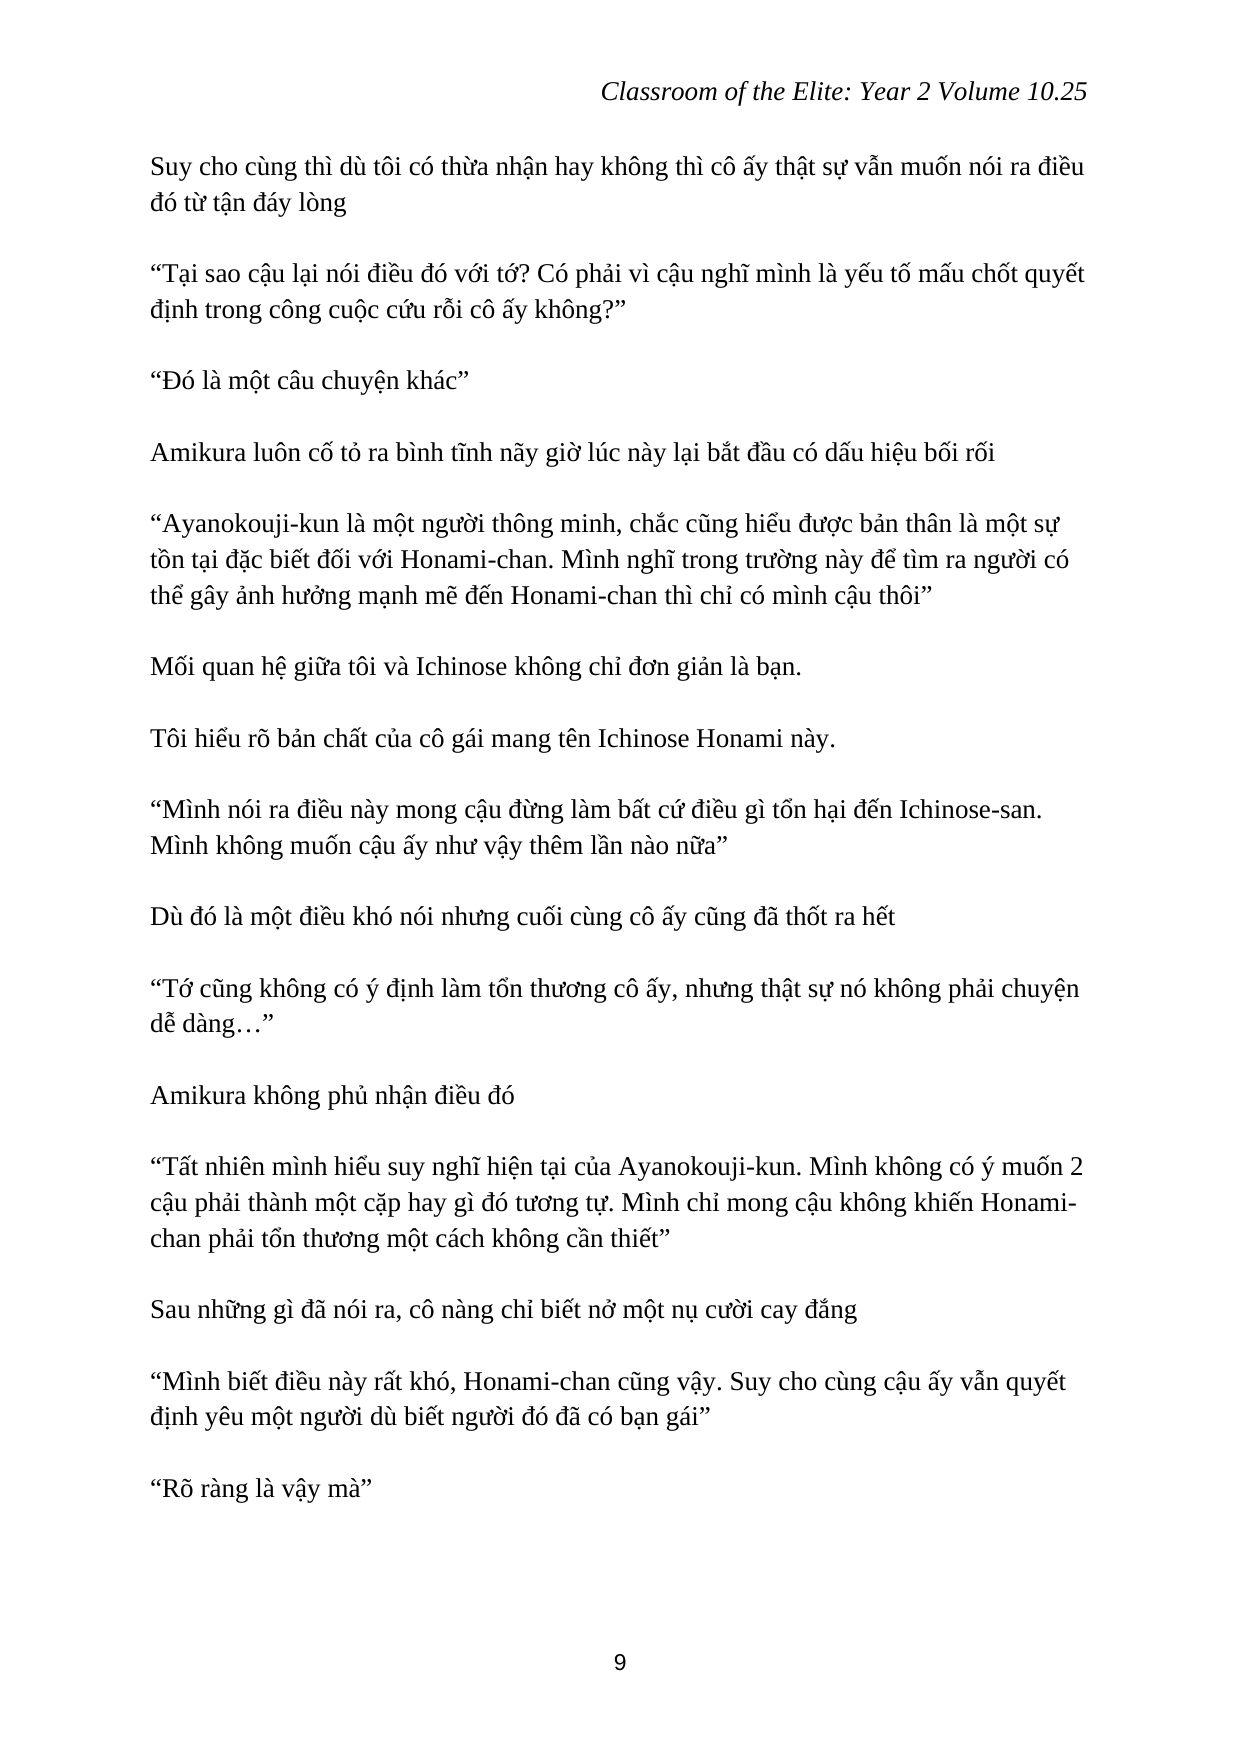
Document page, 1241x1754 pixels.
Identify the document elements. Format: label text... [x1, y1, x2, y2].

text Suy cho cùng thì dù tôi có thừa nhận hay không thì cô ấy thật sự vẫn muốn nói ra điều đó từ tận đáy lòng [150, 150, 1090, 217]
text Tôi hiểu rõ bản chất của cô gái mang tên Ichinose Honami này. [150, 722, 1090, 753]
text “Đó là một câu chuyện khác” [150, 364, 1090, 396]
text “Mình nói ra điều này mong cậu đừng làm bất cứ điều gì tổn hại đến Ichinose-san. Mình không muốn cậu ấy như vậy thêm lần nào nữa” [150, 793, 1090, 860]
text Amikura luôn cố tỏ ra bình tĩnh nãy giờ lúc này lại bắt đầu có dấu hiệu bối rối [150, 436, 1090, 467]
text “Tớ cũng không có ý định làm tổn thương cô ấy, nhưng thật sự nó không phải chuyện dễ dàng…” [150, 972, 1090, 1039]
text Mối quan hệ giữa tôi và Ichinose không chỉ đơn giản là bạn. [150, 650, 1090, 681]
text Sau những gì đã nói ra, cô nàng chỉ biết nở một nụ cười cay đắng [150, 1293, 1090, 1324]
text “Tất nhiên mình hiểu suy nghĩ hiện tại của Ayanokouji-kun. Mình không có ý muốn 2 cậu phải thành một cặp hay gì đó tương tự. Mình chỉ mong cậu không khiến Honami-chan phải tổn thương một cách không cần thiết” [150, 1150, 1090, 1253]
text Dù đó là một điều khó nói nhưng cuối cùng cô ấy cũng đã thốt ra hết [150, 900, 1090, 931]
text “Ayanokouji-kun là một người thông minh, chắc cũng hiểu được bản thân là một sự tồn tại đặc biết đối với Honami-chan. Mình nghĩ trong trường này để tìm ra người có thể gây ảnh hưởng mạnh mẽ đến Honami-chan thì chỉ có mình cậu thôi” [150, 507, 1090, 610]
text “Rõ ràng là vậy mà” [150, 1472, 1090, 1503]
text Amikura không phủ nhận điều đó [150, 1079, 1090, 1110]
text “Tại sao cậu lại nói điều đó với tớ? Có phải vì cậu nghĩ mình là yếu tố mấu chốt quyết định trong công cuộc cứu rỗi cô ấy không?” [150, 257, 1090, 324]
text “Mình biết điều này rất khó, Honami-chan cũng vậy. Suy cho cùng cậu ấy vẫn quyết định yêu một người dù biết người đó đã có bạn gái” [150, 1365, 1090, 1432]
